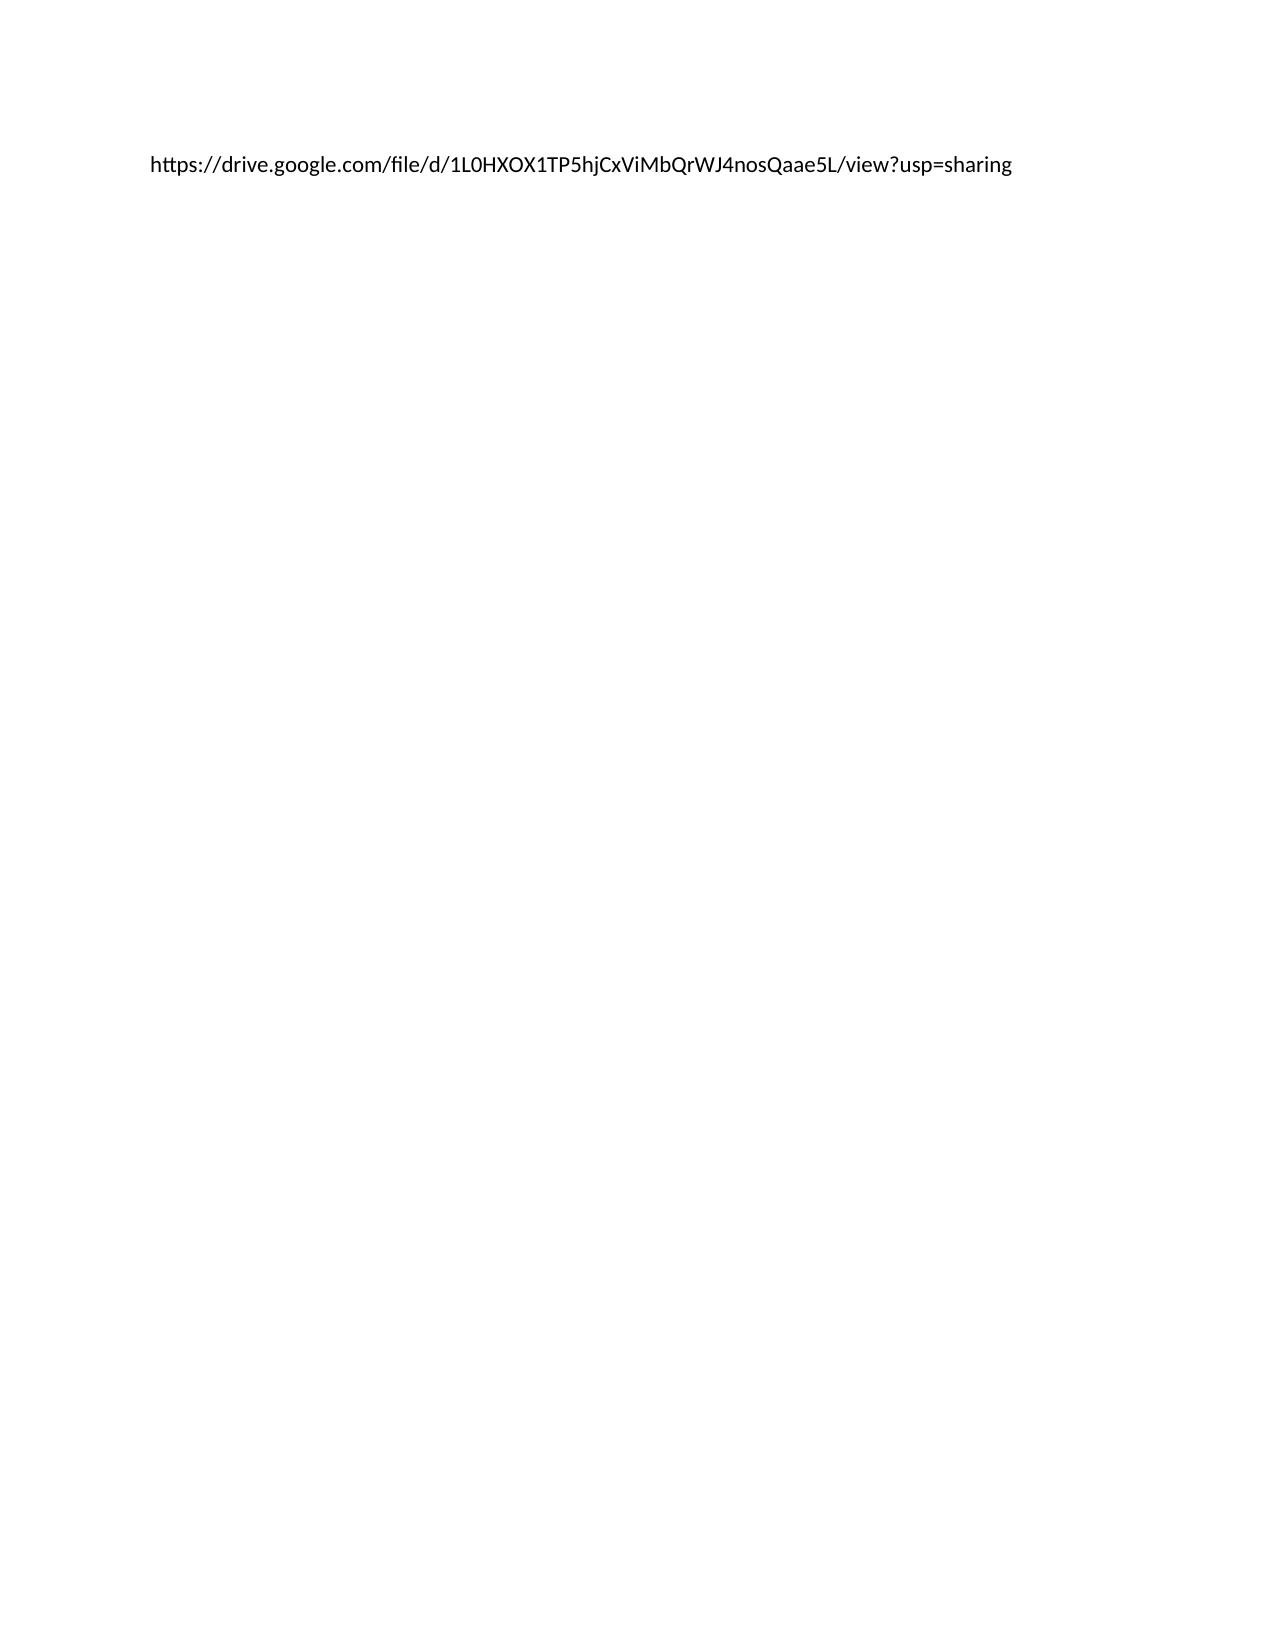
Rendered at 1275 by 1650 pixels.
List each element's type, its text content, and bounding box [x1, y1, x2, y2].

text https://drive.google.com/file/d/1L0HXOX1TP5hjCxViMbQrWJ4nosQaae5L/view?usp=sharing [150, 150, 1125, 178]
